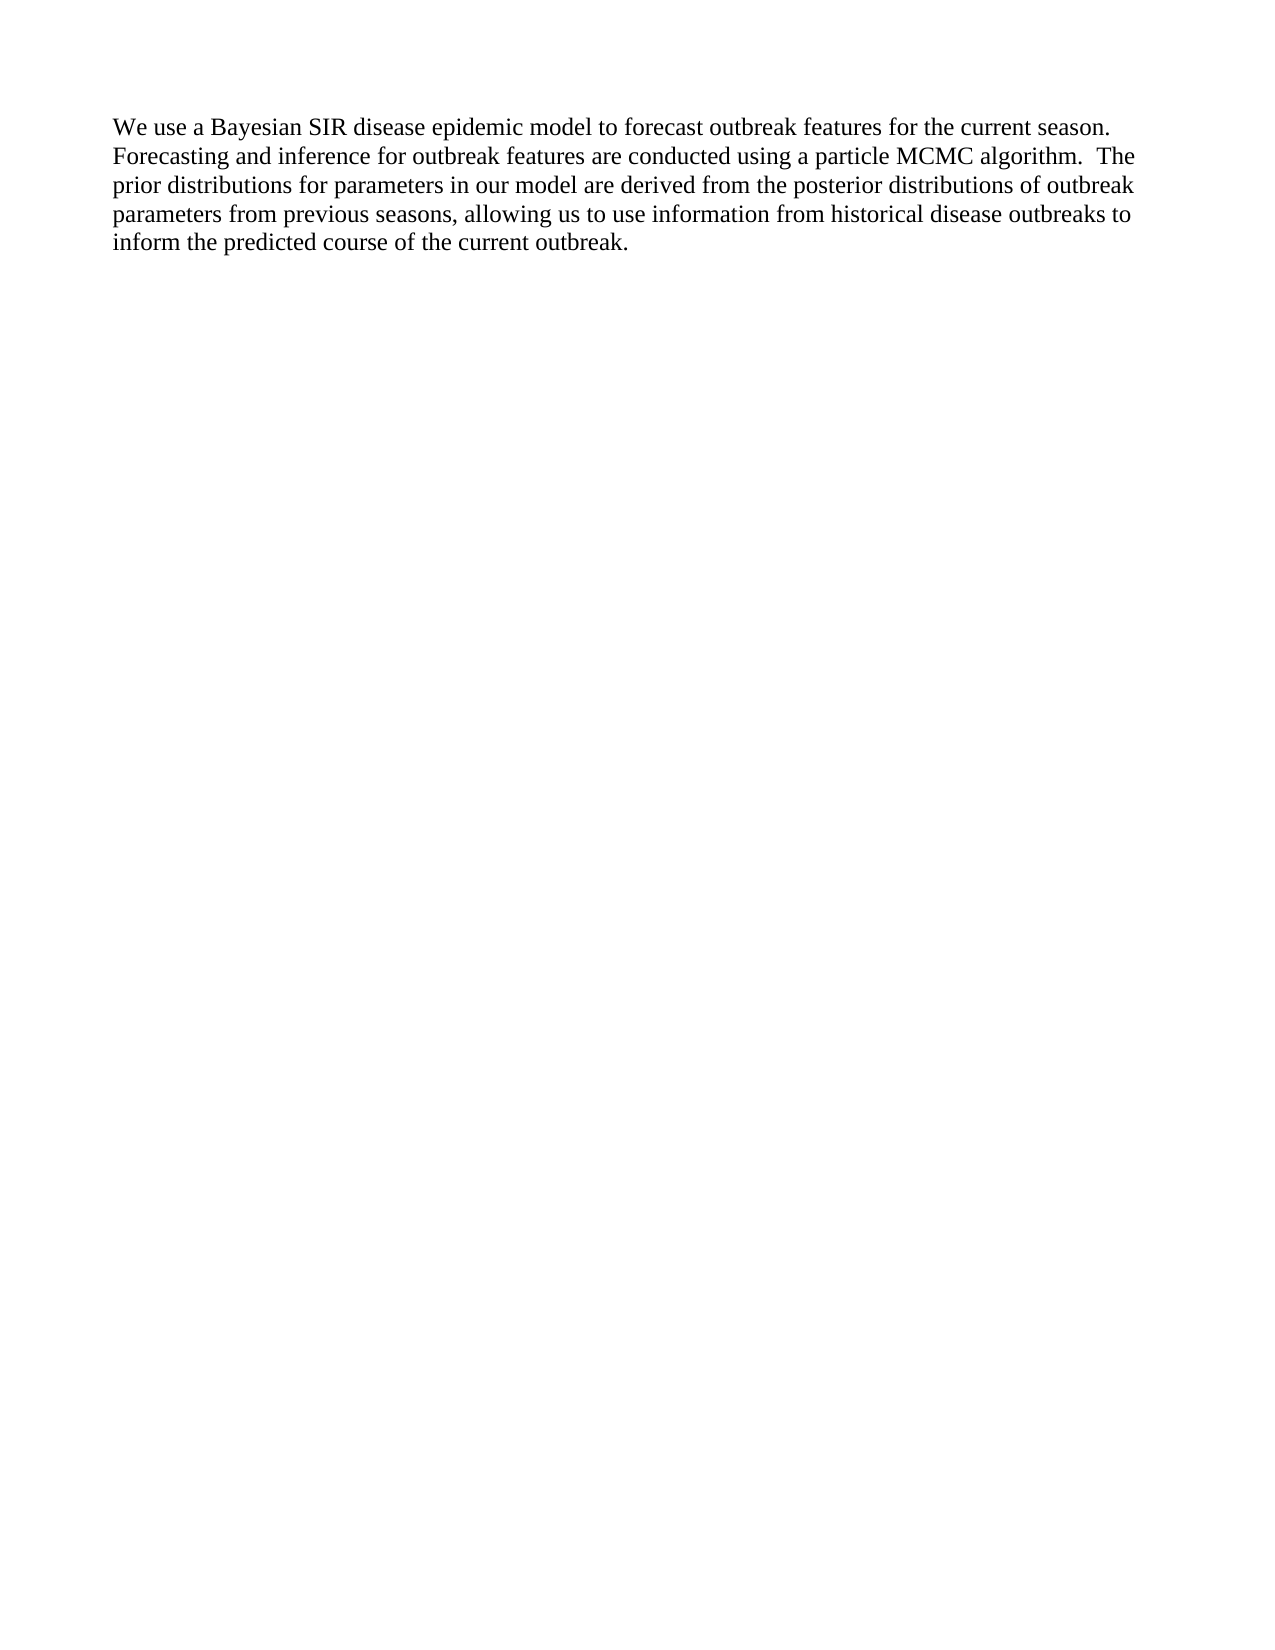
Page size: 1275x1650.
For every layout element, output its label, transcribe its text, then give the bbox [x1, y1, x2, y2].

text We use a Bayesian SIR disease epidemic model to forecast outbreak features for the current season. Forecasting and inference for outbreak features are conducted using a particle MCMC algorithm. The prior distributions for parameters in our model are derived from the posterior distributions of outbreak parameters from previous seasons, allowing us to use information from historical disease outbreaks to inform the predicted course of the current outbreak. [112, 112, 1162, 256]
